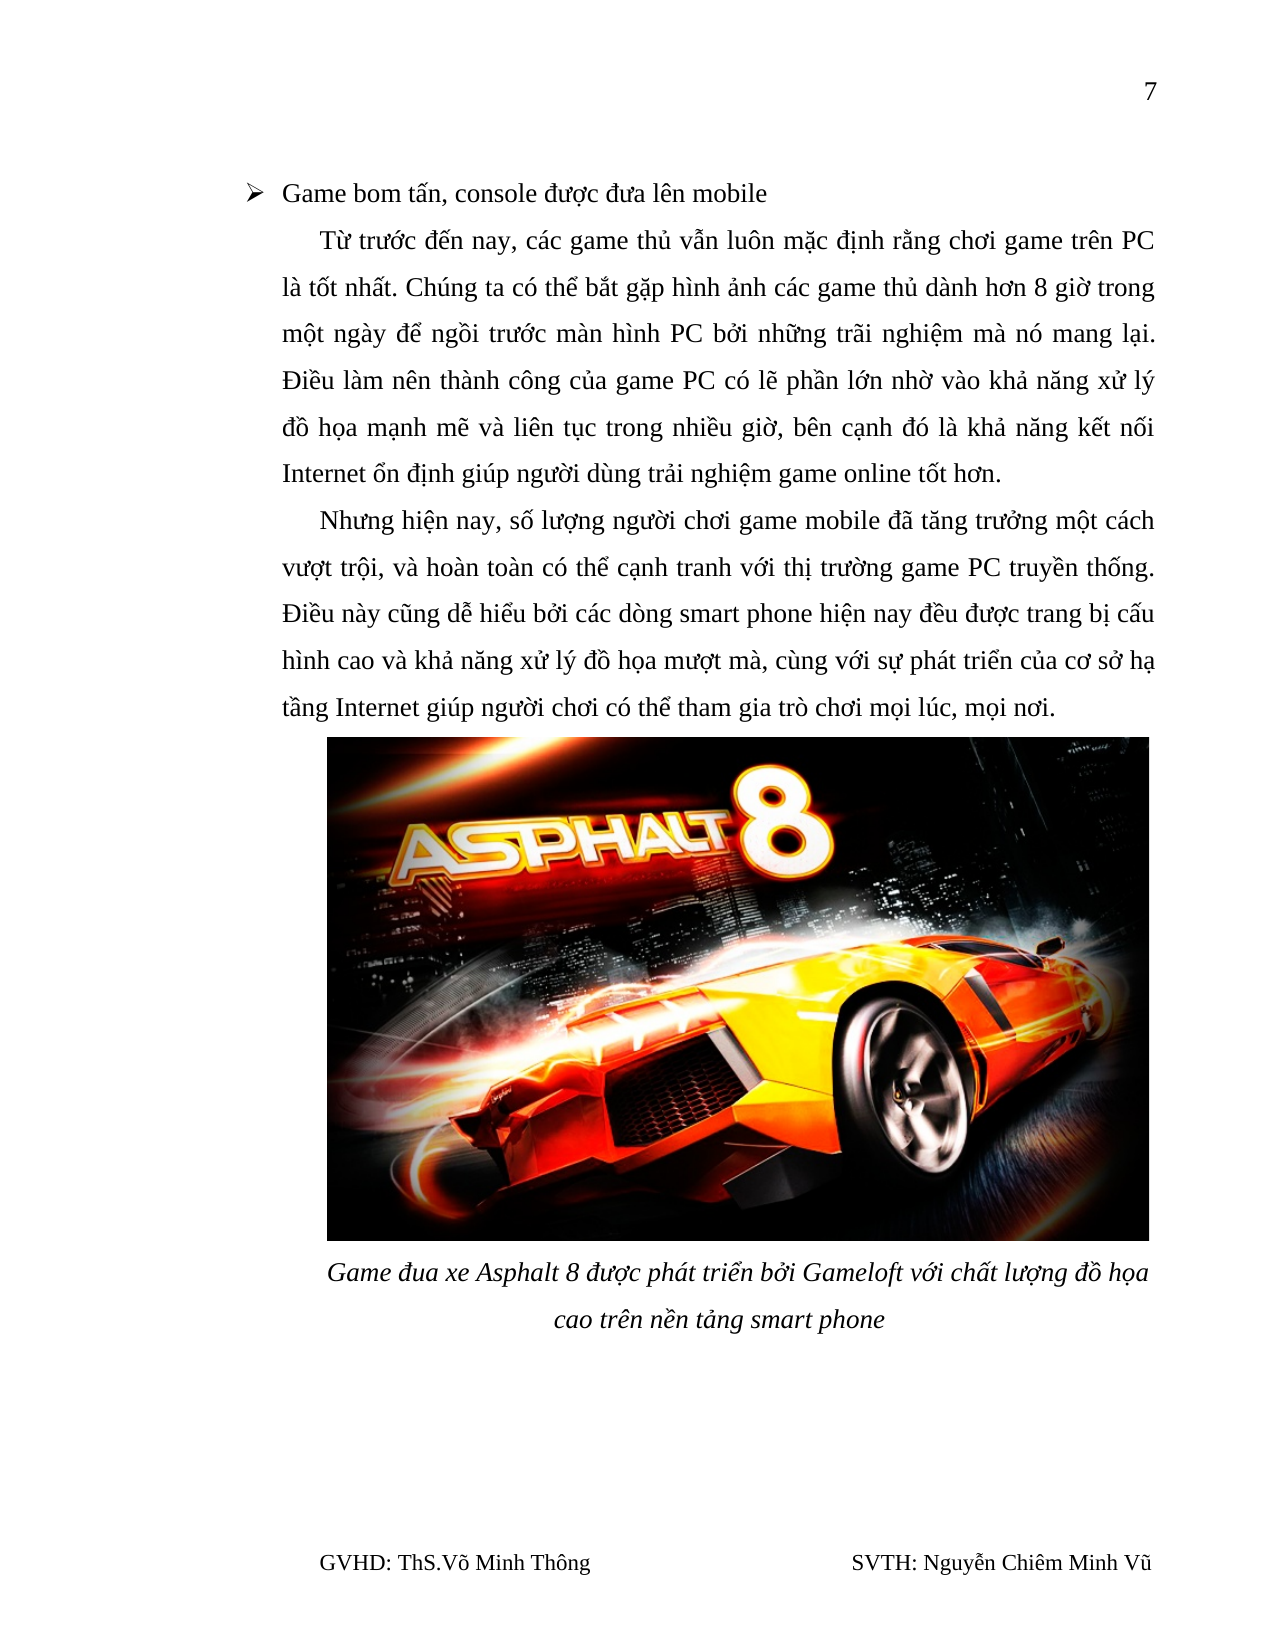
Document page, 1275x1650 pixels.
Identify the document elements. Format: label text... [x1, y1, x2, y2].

picture [327, 737, 1150, 1241]
text Game đua xe Asphalt 8 được phát triển bởi Gameloft với chất lượng đồ họa cao trên nền tảng smart phone [282, 1256, 1157, 1334]
text Nhưng hiện nay, số lượng người chơi game mobile đã tăng trưởng một cách vượt trội, và hoàn toàn có thể cạnh tranh với thị trường game PC truyền thống. Điều này cũng dễ hiểu bởi các dòng smart phone hiện nay đều được trang bị cấu hình cao và khả năng xử lý đồ họa mượt mà, cùng với sự phát triển của cơ sở hạ tầng Internet giúp người chơi có thể tham gia trò chơi mọi lúc, mọi nơi. [282, 504, 1157, 722]
list Game bom tấn, console được đưa lên mobile [244, 177, 1157, 208]
text Từ trước đến nay, các game thủ vẫn luôn mặc định rằng chơi game trên PC là tốt nhất. Chúng ta có thể bắt gặp hình ảnh các game thủ dành hơn 8 giờ trong một ngày để ngồi trước màn hình PC bởi những trãi nghiệm mà nó mang lại. Điều làm nên thành công của game PC có lẽ phần lớn nhờ vào khả năng xử lý đồ họa mạnh mẽ và liên tục trong nhiều giờ, bên cạnh đó là khả năng kết nối Internet ổn định giúp người dùng trải nghiệm game online tốt hơn. [282, 224, 1157, 488]
